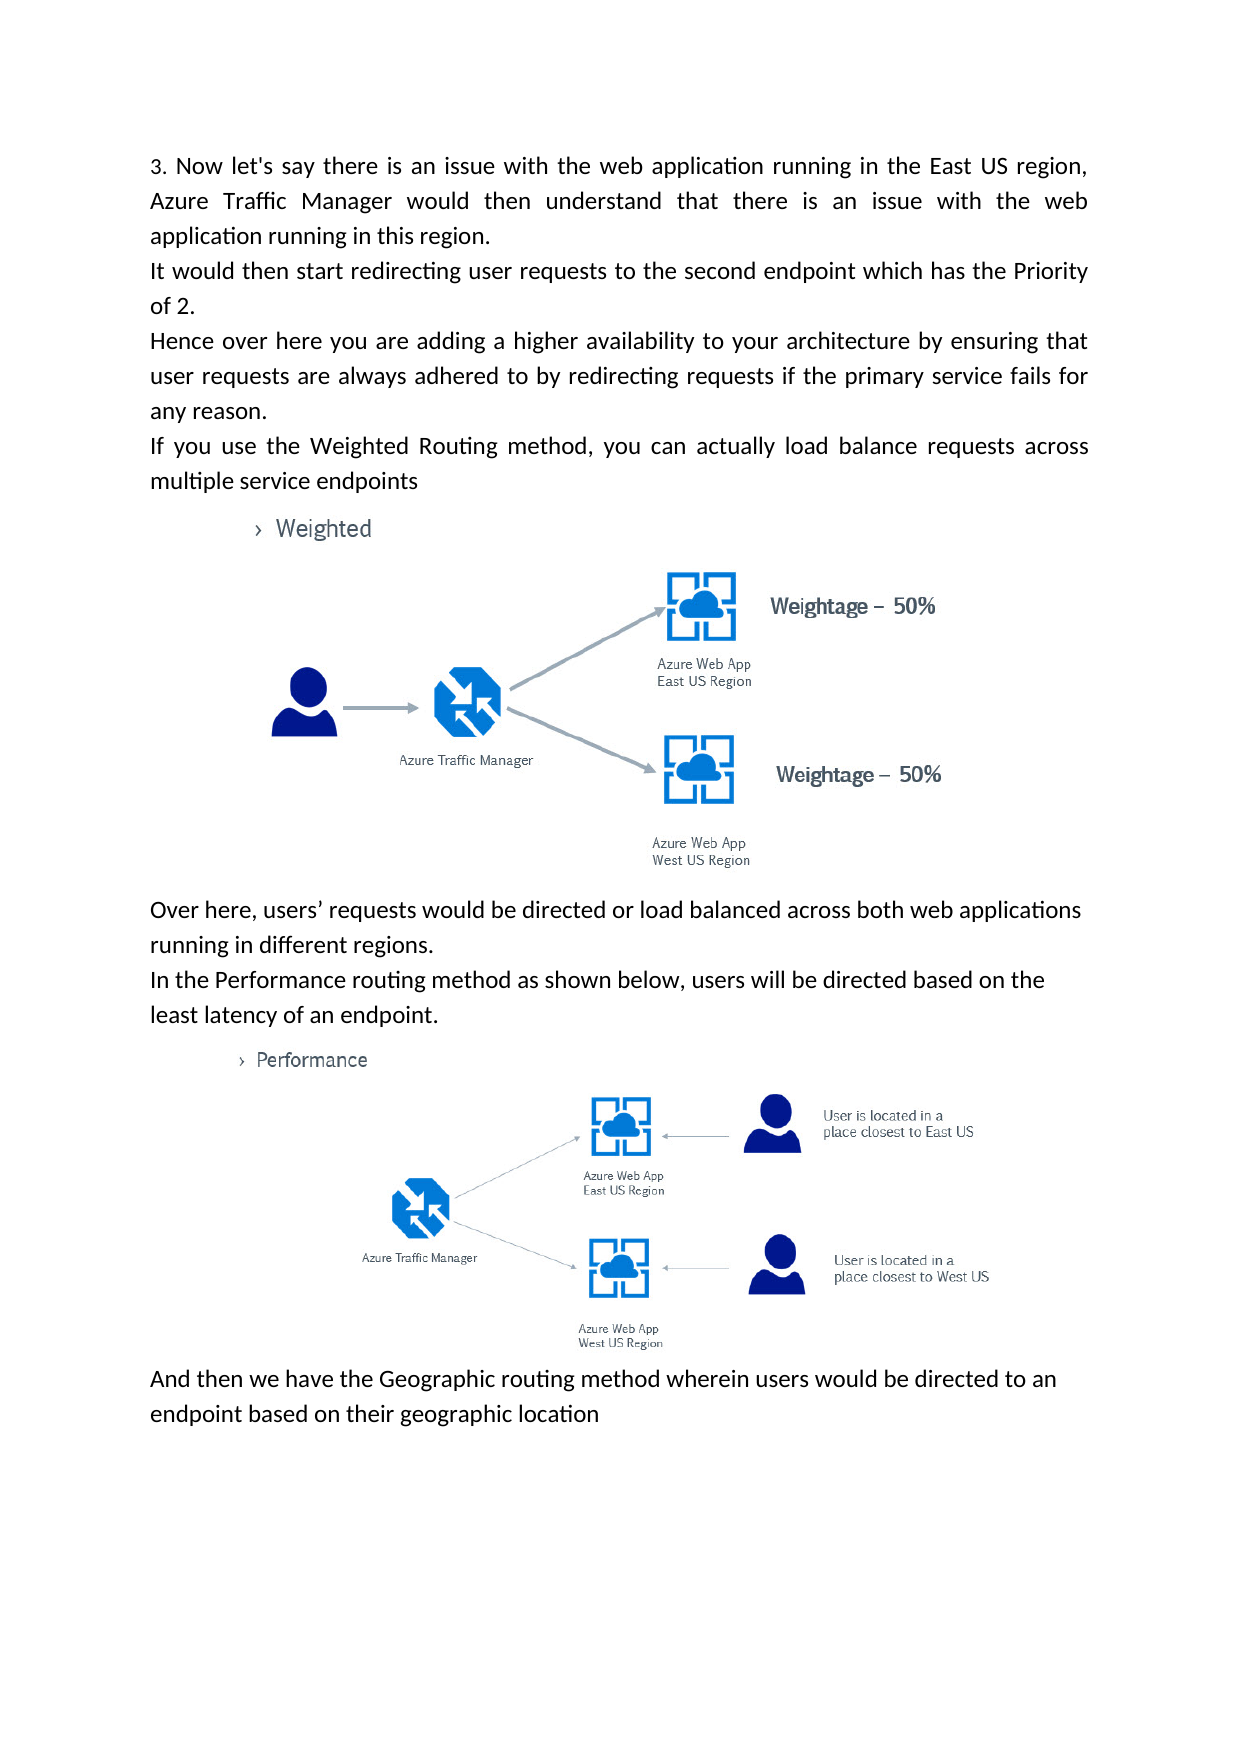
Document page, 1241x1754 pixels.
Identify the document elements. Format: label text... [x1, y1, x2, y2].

picture [236, 500, 1004, 895]
text 3. Now let's say there is an issue with the web application running in the East US region, Azure Traffic Manager would then understand that there is an issue with the web application running in this region. [150, 150, 1090, 251]
picture [224, 1034, 1016, 1364]
text Hence over here you are adding a higher availability to your architecture by ensuring that user requests are always adhered to by redirecting requests if the primary service fails for any reason. [150, 325, 1090, 426]
text In the Performance routing method as shown below, users will be directed based on the least latency of an endpoint. [150, 964, 1090, 1030]
text And then we have the Geographic routing method wherein users would be directed to an endpoint based on their geographic location [150, 1364, 1090, 1429]
text If you use the Weighted Routing method, you can actually load balance requests across multiple service endpoints [150, 430, 1090, 496]
text Over here, users’ requests would be directed or load balanced across both web applications running in different regions. [150, 894, 1090, 960]
text It would then start redirecting user requests to the second endpoint which has the Priority of 2. [150, 255, 1090, 321]
